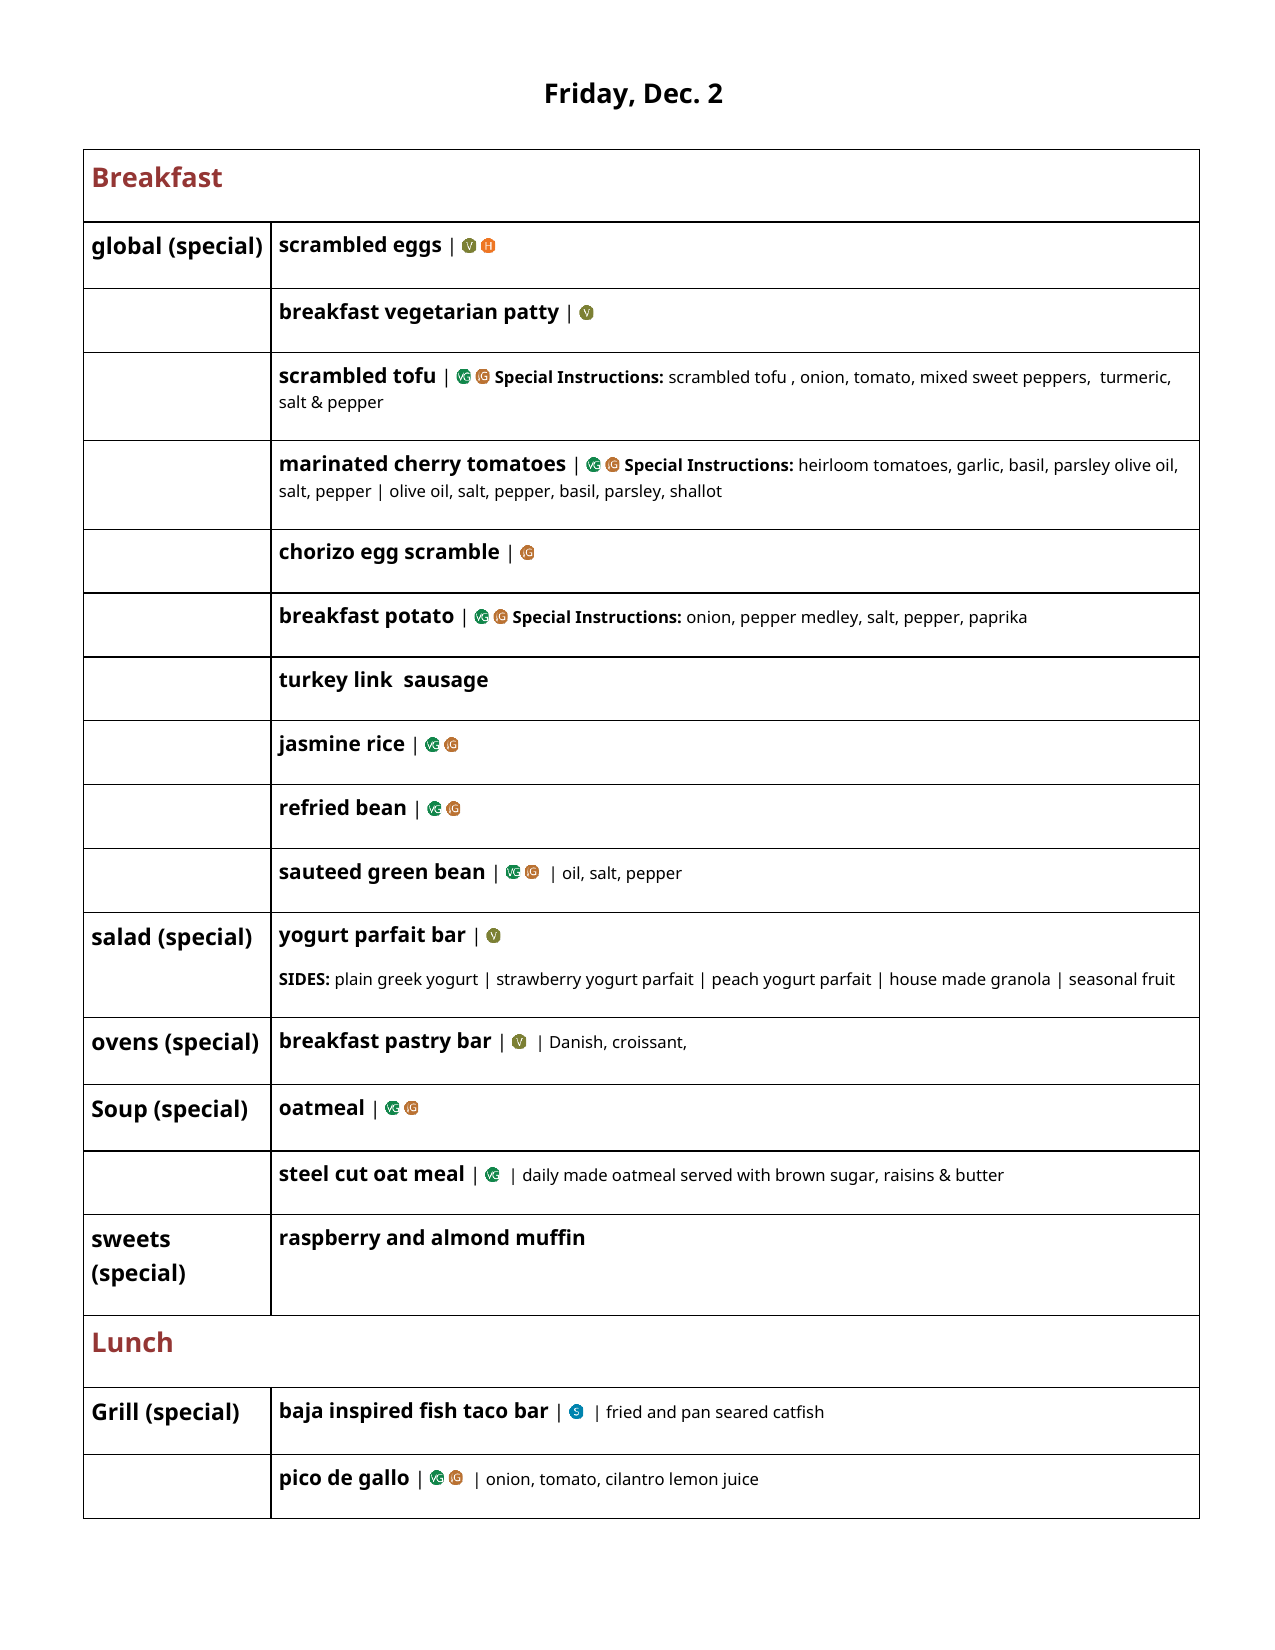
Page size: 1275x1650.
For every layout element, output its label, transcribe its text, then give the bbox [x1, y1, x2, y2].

table_cell [84, 721, 270, 784]
table_cell Soup (special) [84, 1085, 270, 1150]
picture [512, 1034, 527, 1049]
table_cell jasmine rice | [272, 721, 1199, 784]
picture [444, 737, 459, 752]
table_cell scrambled eggs | [272, 223, 1199, 288]
table_cell [84, 441, 270, 528]
table_cell [84, 658, 270, 720]
table_cell [84, 289, 270, 352]
picture [481, 238, 495, 253]
table_cell breakfast vegetarian patty | [272, 289, 1199, 352]
picture [462, 238, 477, 253]
picture [474, 609, 489, 624]
table_cell salad (special) [84, 913, 270, 1017]
picture [475, 369, 490, 384]
picture [486, 928, 501, 943]
table_cell [84, 849, 270, 912]
table_cell [84, 353, 270, 440]
table_cell marinated cherry tomatoes | Special Instructions: heirloom tomatoes, garlic, basil, parsley olive oil, salt, pepper | olive oil, salt, pepper, basil, parsley, shallot [272, 441, 1199, 528]
table_cell steel cut oat meal | | daily made oatmeal served with brown sugar, raisins & butter [272, 1152, 1199, 1214]
picture [525, 865, 539, 879]
table_cell sauteed green bean | | oil, salt, pepper [272, 849, 1199, 912]
table_cell ovens (special) [84, 1018, 270, 1084]
picture [429, 1470, 444, 1485]
picture [446, 801, 461, 816]
table_cell scrambled tofu | Special Instructions: scrambled tofu , onion, tomato, mixed sweet peppers, turmeric, salt & pepper [272, 353, 1199, 440]
table_cell [84, 1152, 270, 1214]
table_cell sweets (special) [84, 1215, 270, 1314]
table_cell [84, 1455, 270, 1517]
picture [586, 457, 601, 472]
table_cell pico de gallo | | onion, tomato, cilantro lemon juice [272, 1455, 1199, 1517]
table_cell chorizo egg scramble | [272, 530, 1199, 592]
table_header Breakfast [84, 150, 1199, 221]
table_cell oatmeal | [272, 1085, 1199, 1150]
picture [425, 737, 440, 752]
table_cell baja inspired fish taco bar | | fried and pan seared catfish [272, 1388, 1199, 1453]
table_cell raspberry and almond muffin [272, 1215, 1199, 1314]
table_cell breakfast potato | Special Instructions: onion, pepper medley, salt, pepper, paprika [272, 594, 1199, 656]
picture [506, 865, 520, 879]
picture [493, 609, 508, 624]
picture [485, 1167, 500, 1182]
table_cell [84, 785, 270, 848]
picture [427, 801, 442, 816]
table_cell turkey link sausage [272, 658, 1199, 720]
picture [456, 369, 471, 384]
table_cell refried bean | [272, 785, 1199, 848]
table_cell breakfast pastry bar | | Danish, croissant, [272, 1018, 1199, 1084]
table_cell [84, 530, 270, 592]
picture [520, 545, 534, 560]
table_cell global (special) [84, 223, 270, 288]
table_cell yogurt parfait bar | SIDES: plain greek yogurt | strawberry yogurt parfait | peach yogurt parfait | house made granola | seasonal fruit [272, 913, 1199, 1017]
picture [448, 1470, 463, 1485]
picture [385, 1101, 400, 1115]
picture [605, 457, 620, 472]
table_cell Grill (special) [84, 1388, 270, 1453]
table_cell [84, 594, 270, 656]
table_cell Lunch [84, 1316, 1199, 1387]
picture [579, 305, 594, 320]
picture [404, 1101, 419, 1115]
